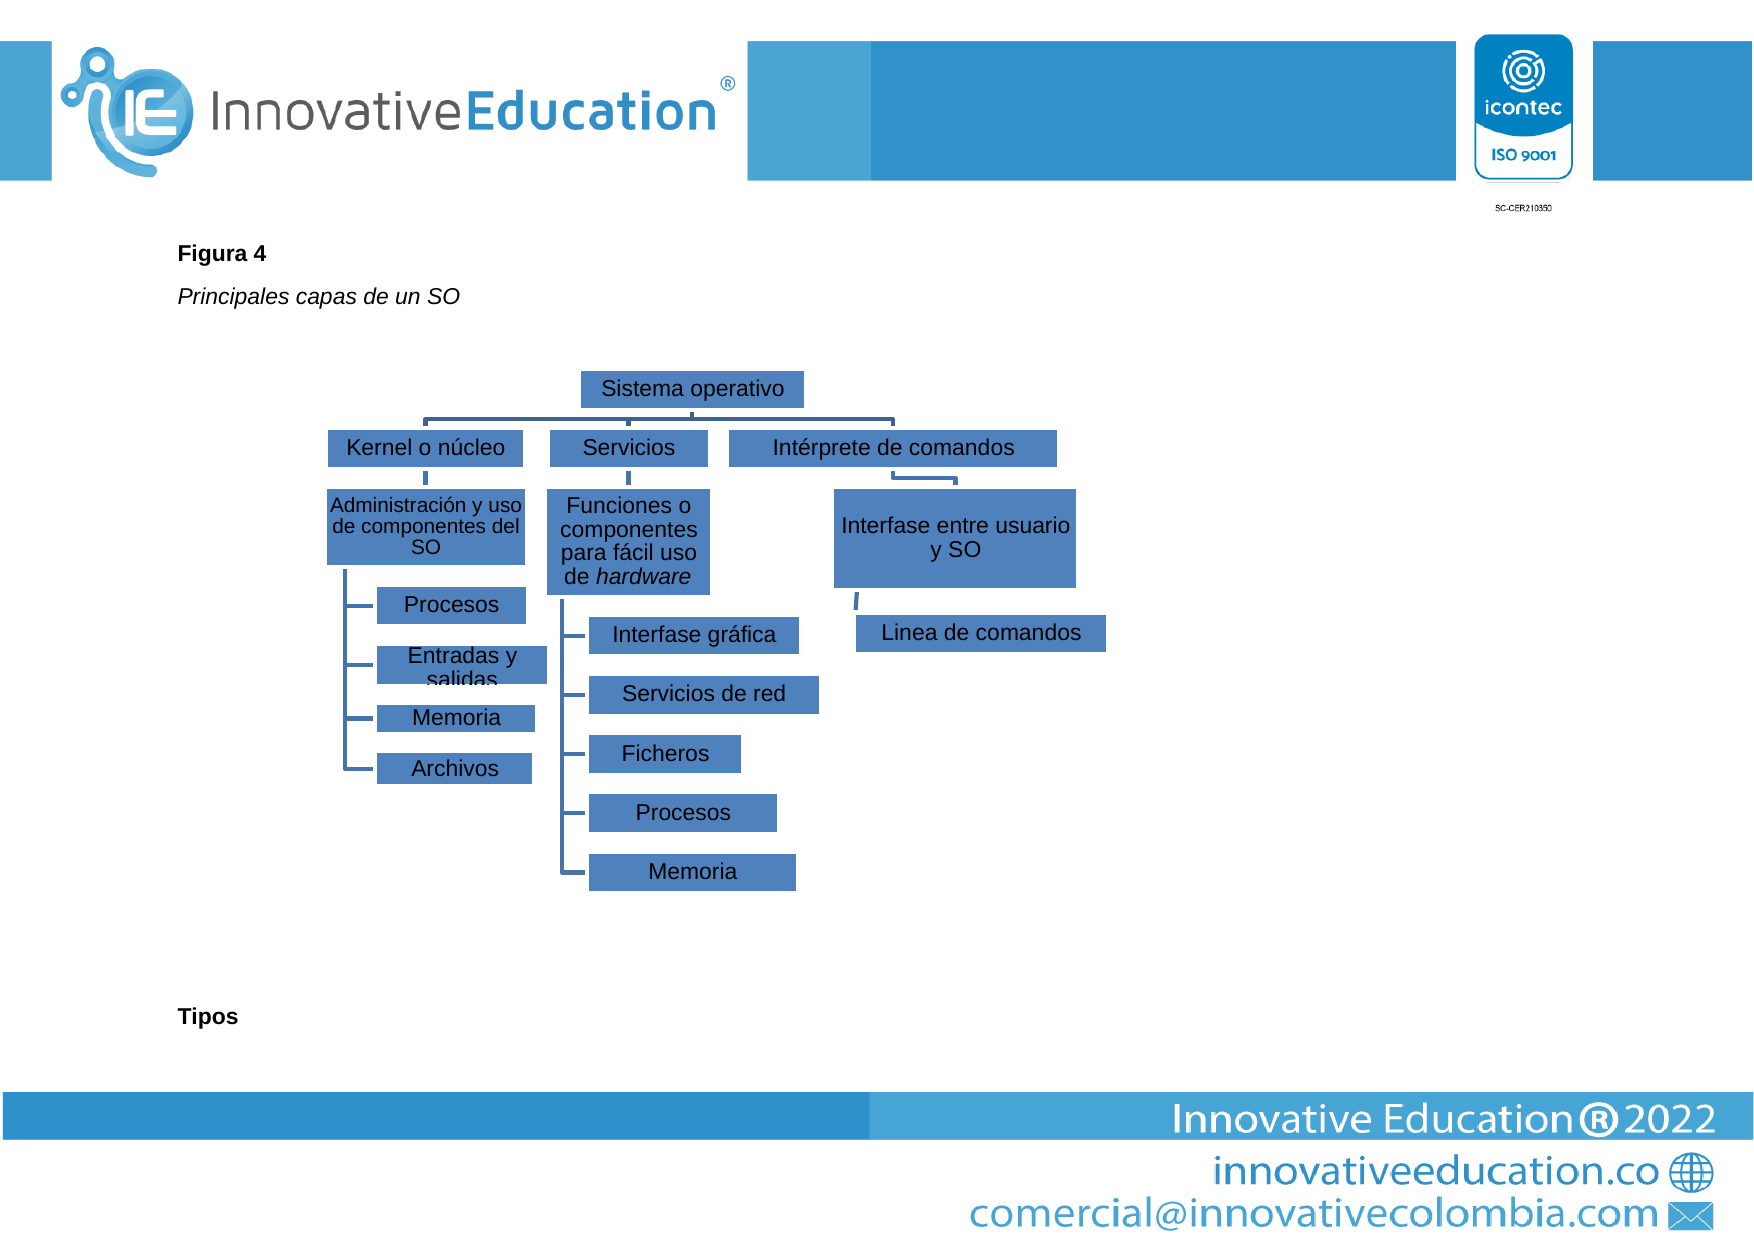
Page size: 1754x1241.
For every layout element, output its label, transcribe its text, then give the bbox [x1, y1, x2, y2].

text Figura 4 [177, 240, 1577, 267]
picture [1593, 28, 1752, 194]
picture [2, 1091, 1754, 1237]
picture [0, 28, 1456, 194]
text Tipos [177, 1001, 1577, 1030]
text Principales capas de un SO [177, 283, 1577, 309]
picture [1471, 32, 1576, 214]
